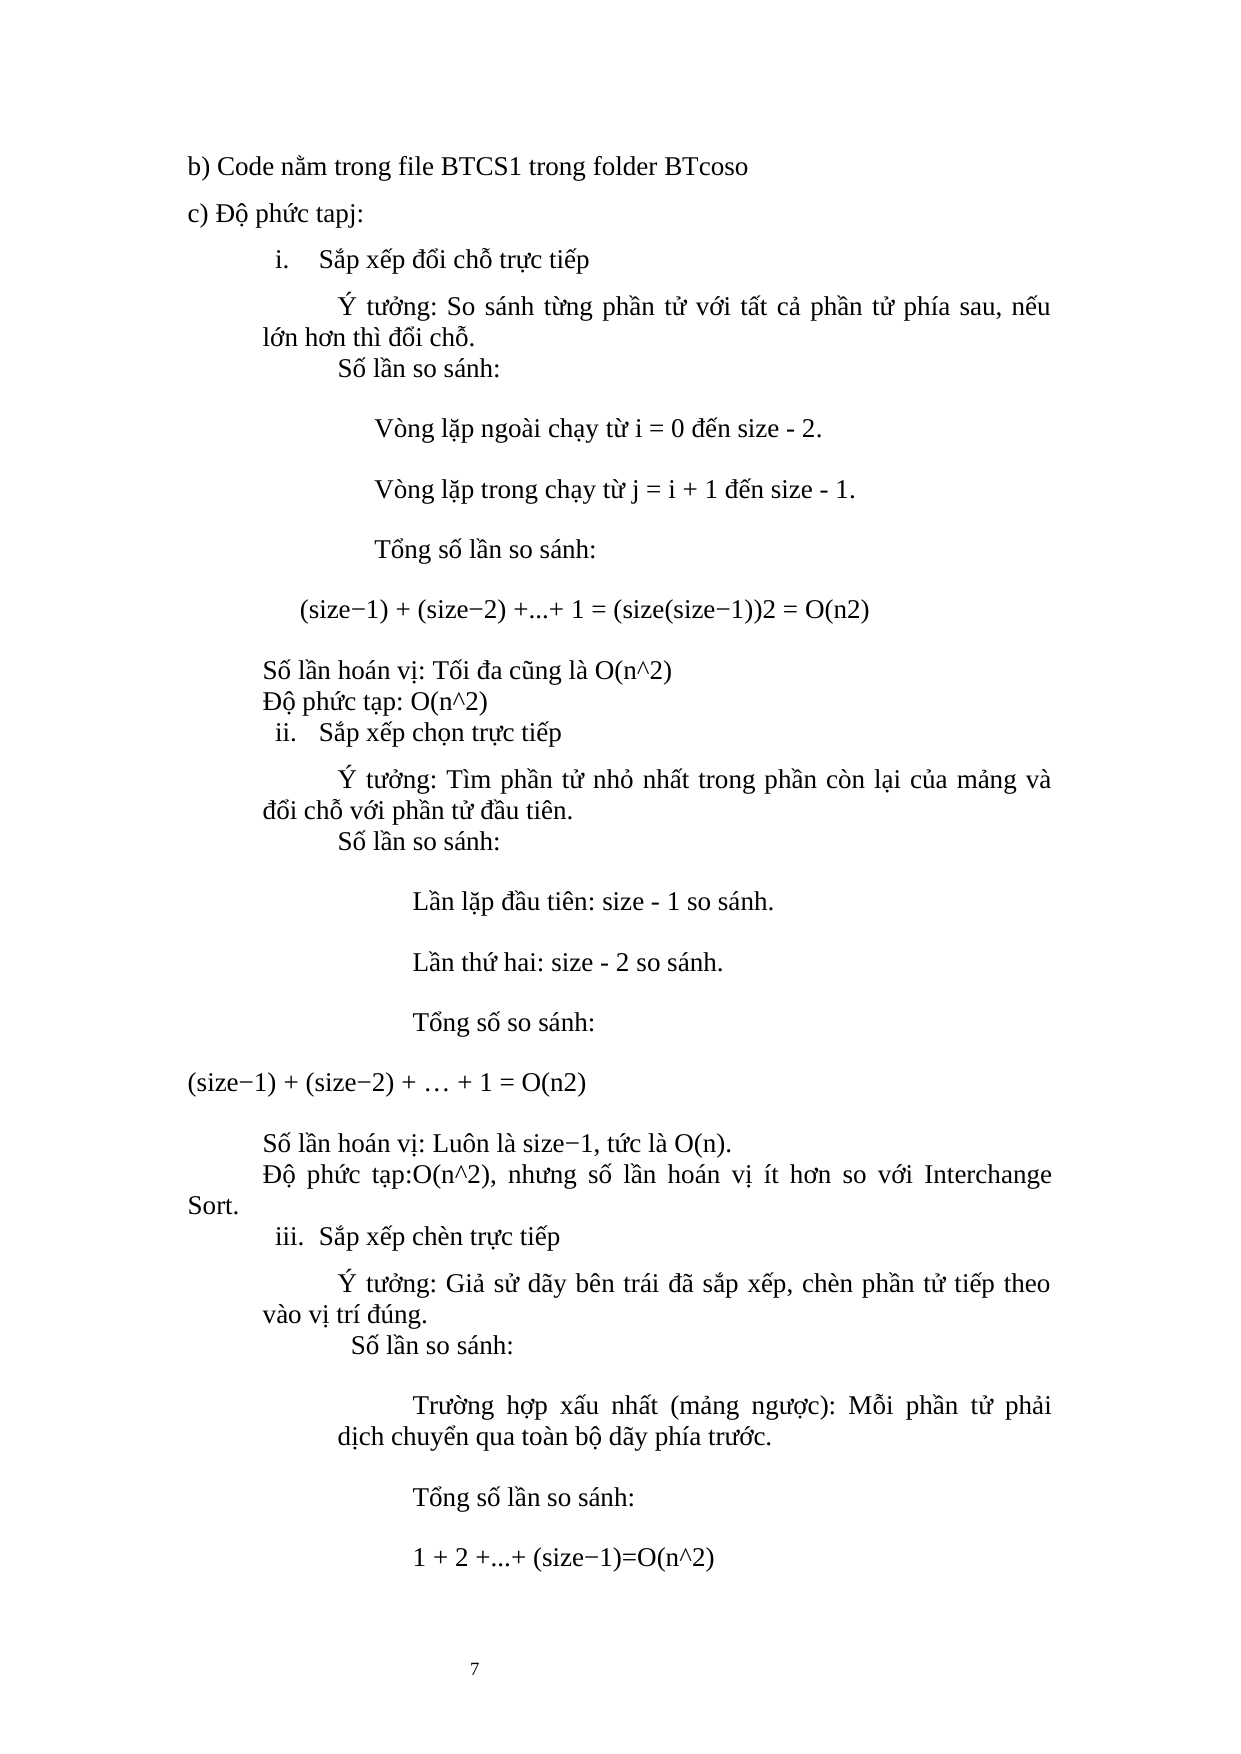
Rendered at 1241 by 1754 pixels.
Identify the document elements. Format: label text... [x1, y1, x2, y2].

list Sắp xếp chèn trực tiếp [275, 1220, 1053, 1251]
text Số lần so sánh: [262, 825, 1053, 856]
list Sắp xếp đổi chỗ trực tiếp [275, 243, 1053, 274]
list (size−1) + (size−2) +...+ 1 = (size(size−1))2 = O(n2) [225, 593, 1053, 625]
text Số lần so sánh: [262, 352, 1053, 383]
list Lần thứ hai: size - 2 so sánh. [187, 946, 1053, 977]
list 1 + 2 +...+ (size−1)=O(n^2) [337, 1541, 1053, 1572]
list (size−1) + (size−2) + … + 1 = O(n2) [187, 1066, 1053, 1097]
text Độ phức tạp: O(n^2) [187, 685, 1053, 716]
text Số lần hoán vị: Luôn là size−1, tức là O(n). [187, 1127, 1053, 1158]
list Tổng số lần so sánh: [337, 1481, 1053, 1512]
list Tổng số lần so sánh: [225, 533, 1053, 564]
text Ý tưởng: Giả sử dãy bên trái đã sắp xếp, chèn phần tử tiếp theo vào vị trí đúng. [262, 1267, 1053, 1329]
list Trường hợp xấu nhất (mảng ngược): Mỗi phần tử phải dịch chuyển qua toàn bộ dãy phía trước. [337, 1389, 1053, 1452]
list Sắp xếp chọn trực tiếp [275, 716, 1053, 747]
list Code nằm trong file BTCS1 trong folder BTcoso [187, 150, 1053, 181]
text Ý tưởng: So sánh từng phần tử với tất cả phần tử phía sau, nếu lớn hơn thì đổi chỗ. [262, 290, 1053, 352]
list Vòng lặp trong chạy từ j = i + 1 đến size - 1. [225, 473, 1053, 504]
text Độ phức tạp:O(n^2), nhưng số lần hoán vị ít hơn so với Interchange Sort. [187, 1158, 1053, 1220]
text Số lần hoán vị: Tối đa cũng là O(n^2) [187, 654, 1053, 685]
text Số lần so sánh: [187, 1329, 1053, 1360]
list Lần lặp đầu tiên: size - 1 so sánh. [337, 885, 1053, 917]
text Ý tưởng: Tìm phần tử nhỏ nhất trong phần còn lại của mảng và đổi chỗ với phần tử đầu tiên. [262, 763, 1053, 825]
list Độ phức tapj: [187, 197, 1053, 228]
list Vòng lặp ngoài chạy từ i = 0 đến size - 2. [225, 413, 1053, 444]
list Tổng số so sánh: [187, 1006, 1053, 1037]
